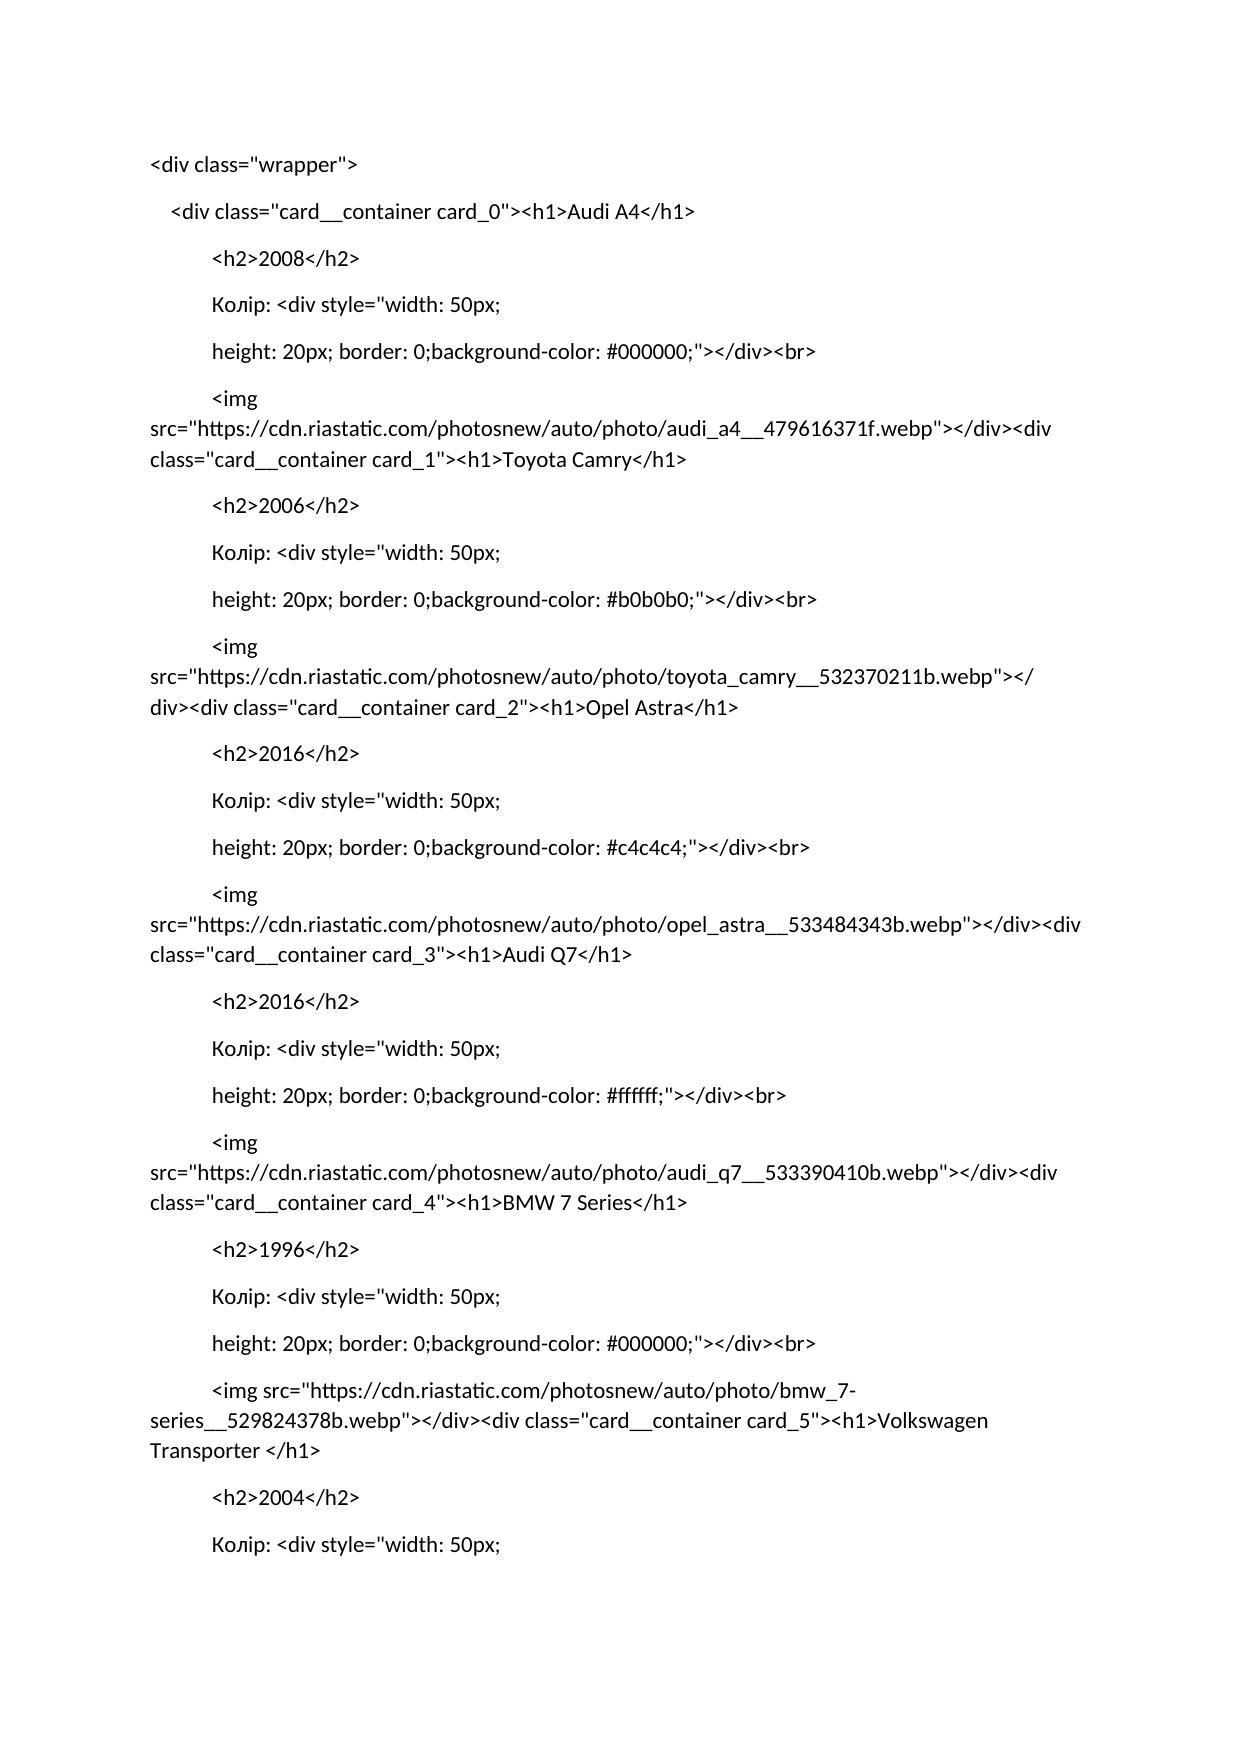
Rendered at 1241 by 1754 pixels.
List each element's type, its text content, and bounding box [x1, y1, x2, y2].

text <div class="card__container card_0"><h1>Audi A4</h1> [150, 197, 1090, 225]
text <h2>2016</h2> [150, 987, 1090, 1016]
text <img src="https://cdn.riastatic.com/photosnew/auto/photo/toyota_camry__532370211b.webp"></div><div class="card__container card_2"><h1>Opel Astra</h1> [150, 632, 1090, 721]
text height: 20px; border: 0;background-color: #000000;"></div><br> [150, 337, 1090, 366]
text Колір: <div style="width: 50px; [150, 291, 1090, 319]
text Колір: <div style="width: 50px; [150, 1034, 1090, 1062]
text <h2>2016</h2> [150, 739, 1090, 768]
text Колір: <div style="width: 50px; [150, 1530, 1090, 1558]
text Колір: <div style="width: 50px; [150, 538, 1090, 567]
text height: 20px; border: 0;background-color: #b0b0b0;"></div><br> [150, 585, 1090, 613]
text <h2>2008</h2> [150, 244, 1090, 272]
text <img src="https://cdn.riastatic.com/photosnew/auto/photo/audi_q7__533390410b.webp"></div><div class="card__container card_4"><h1>BMW 7 Series</h1> [150, 1128, 1090, 1217]
text height: 20px; border: 0;background-color: #ffffff;"></div><br> [150, 1081, 1090, 1109]
text Колір: <div style="width: 50px; [150, 786, 1090, 814]
text Колір: <div style="width: 50px; [150, 1282, 1090, 1310]
text <img src="https://cdn.riastatic.com/photosnew/auto/photo/audi_a4__479616371f.webp"></div><div class="card__container card_1"><h1>Toyota Camry</h1> [150, 384, 1090, 473]
text <h2>1996</h2> [150, 1235, 1090, 1263]
text height: 20px; border: 0;background-color: #c4c4c4;"></div><br> [150, 833, 1090, 861]
text height: 20px; border: 0;background-color: #000000;"></div><br> [150, 1329, 1090, 1357]
text <img src="https://cdn.riastatic.com/photosnew/auto/photo/opel_astra__533484343b.webp"></div><div class="card__container card_3"><h1>Audi Q7</h1> [150, 880, 1090, 969]
text <img src="https://cdn.riastatic.com/photosnew/auto/photo/bmw_7-series__529824378b.webp"></div><div class="card__container card_5"><h1>Volkswagen Transporter </h1> [150, 1376, 1090, 1464]
text <div class="wrapper"> [150, 150, 1090, 178]
text <h2>2006</h2> [150, 492, 1090, 520]
text <h2>2004</h2> [150, 1483, 1090, 1511]
